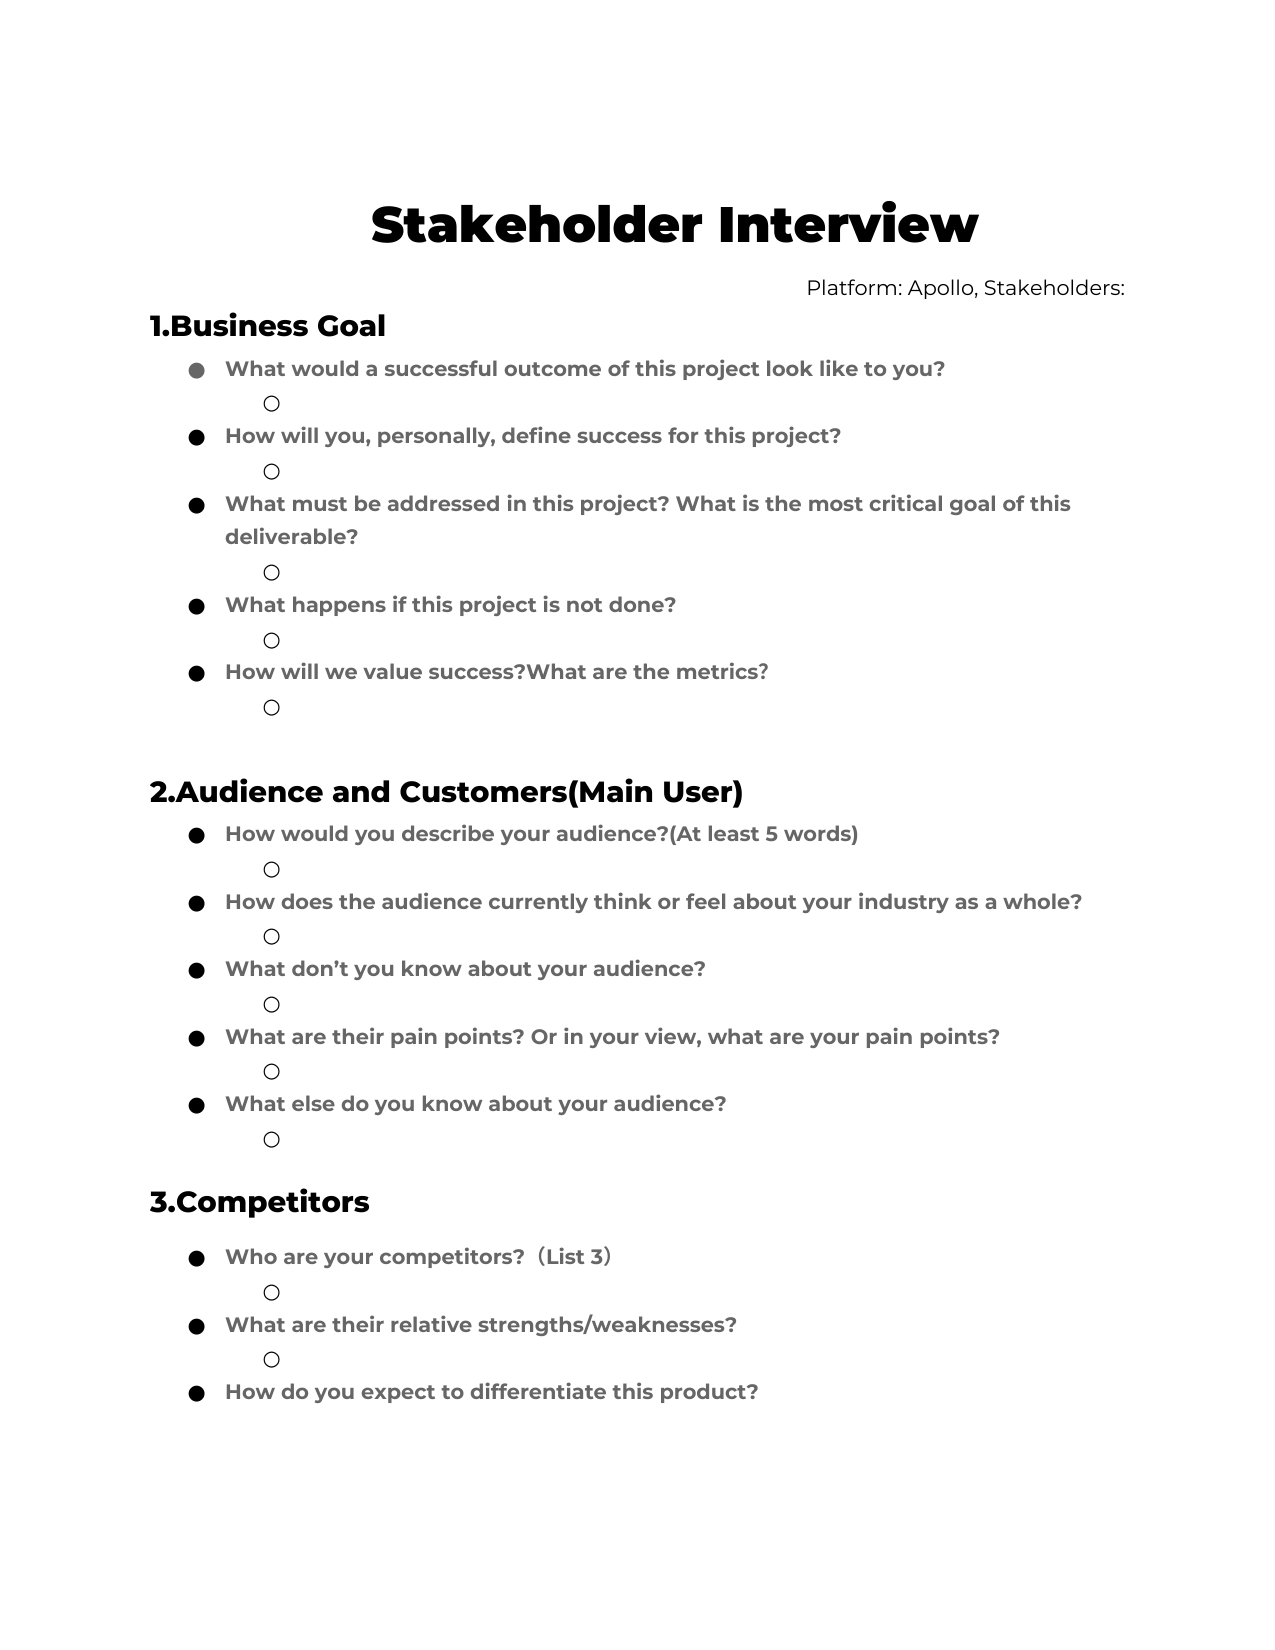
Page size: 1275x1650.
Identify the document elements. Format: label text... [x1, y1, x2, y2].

list What are their relative strengths/weaknesses? [187, 1312, 1125, 1337]
subtitle 1.Business Goal [150, 308, 1125, 344]
list How will we value success?What are the metrics？ [187, 659, 1125, 685]
list What happens if this project is not done? [187, 592, 1125, 617]
list What else do you know about your audience? [187, 1091, 1125, 1117]
list What would a successful outcome of this project look like to you? [187, 356, 1125, 381]
list How does the audience currently think or feel about your industry as a whole? [187, 889, 1125, 914]
list How will you, personally, define success for this project? [187, 423, 1125, 449]
list What are their pain points? Or in your view, what are your pain points? [187, 1024, 1125, 1049]
subtitle 3.Competitors [150, 1184, 1125, 1219]
list Who are your competitors?（List 3） [187, 1244, 1125, 1270]
list What don’t you know about your audience? [187, 956, 1125, 982]
list How do you expect to differentiate this product? [187, 1379, 1125, 1405]
text Platform: Apollo, Stakeholders: [150, 275, 1125, 300]
list What must be addressed in this project? What is the most critical goal of this deliverable? [187, 491, 1125, 550]
title Stakeholder Interview [225, 194, 1125, 255]
list How would you describe your audience?(At least 5 words) [187, 821, 1125, 847]
subtitle 2.Audience and Customers(Main User) [150, 774, 1125, 810]
